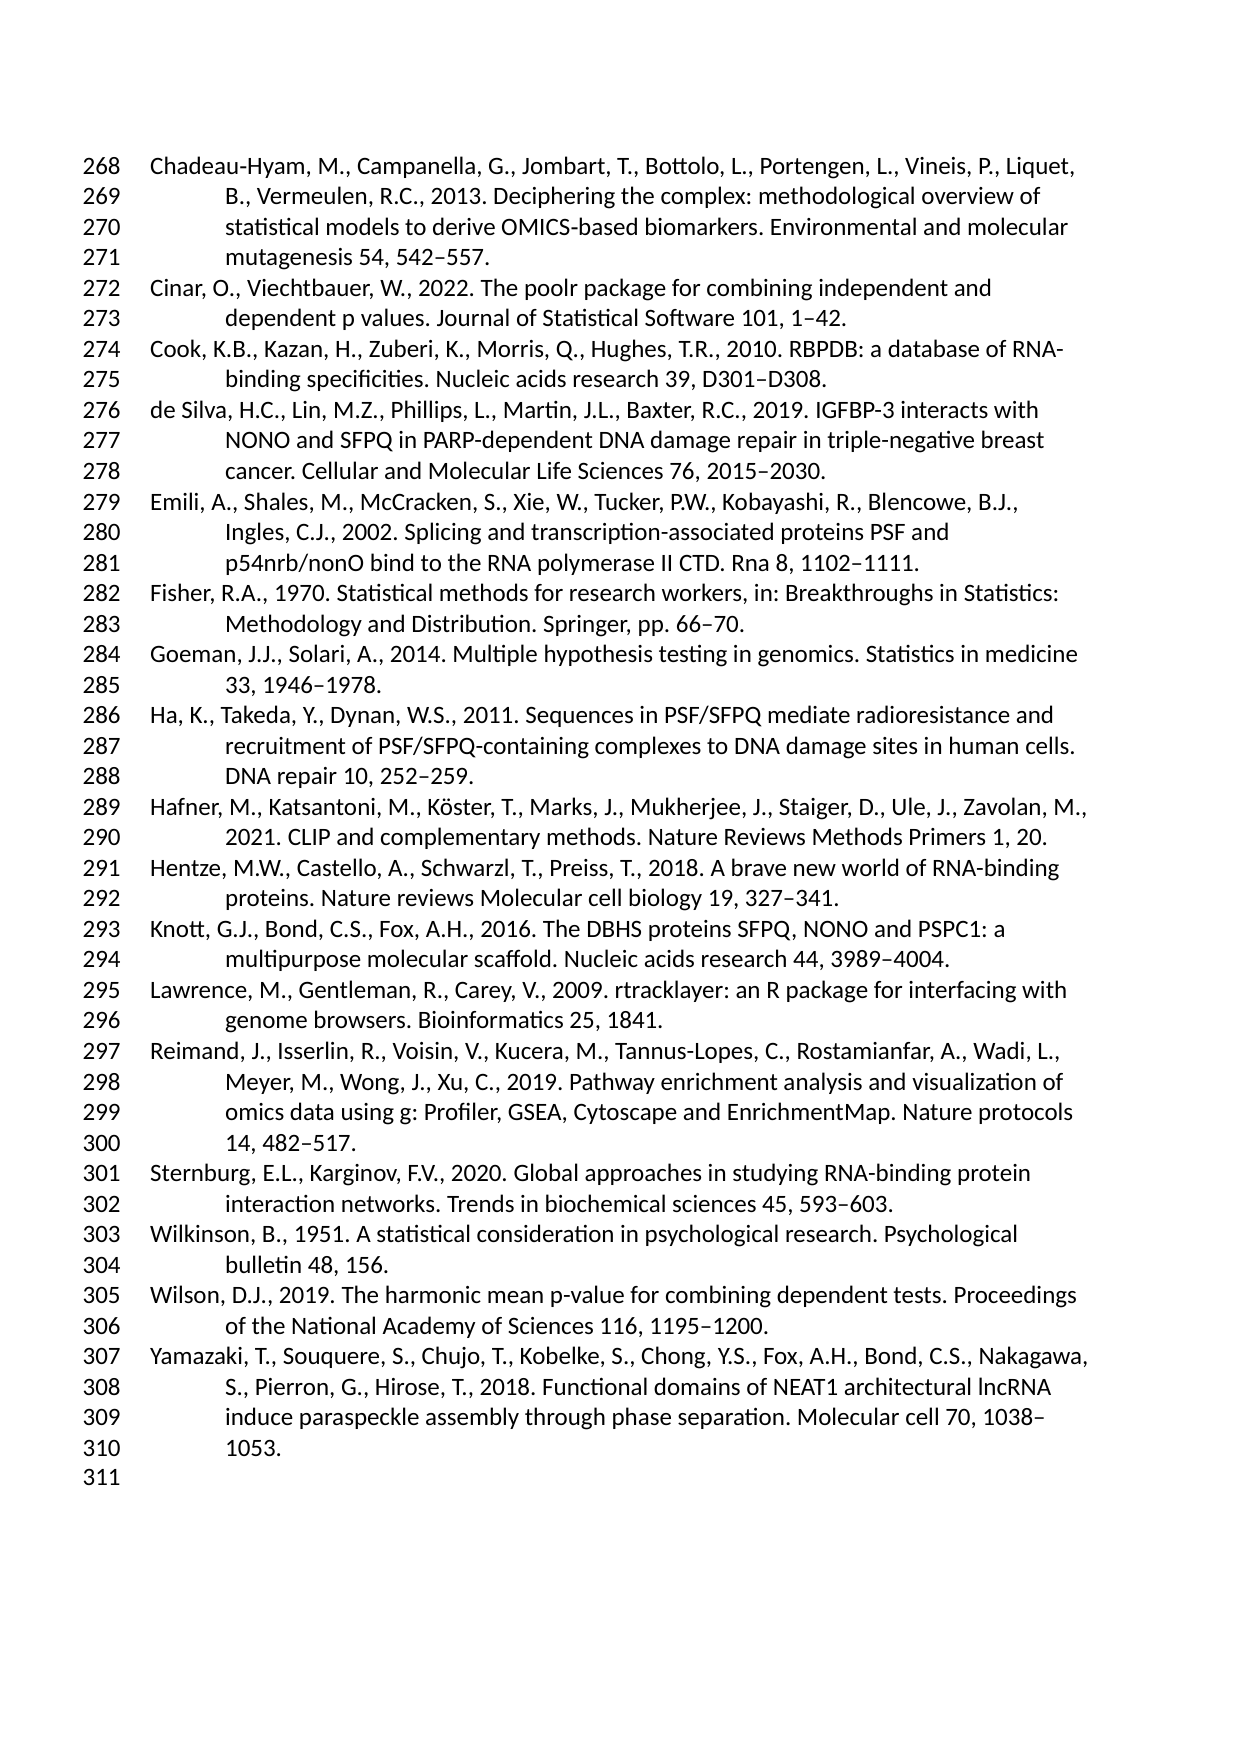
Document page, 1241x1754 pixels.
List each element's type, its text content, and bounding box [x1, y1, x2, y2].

text Cinar, O., Viechtbauer, W., 2022. The poolr package for combining independent and dependent p values. Journal of Statistical Software 101, 1–42. [150, 272, 1090, 333]
text Goeman, J.J., Solari, A., 2014. Multiple hypothesis testing in genomics. Statistics in medicine 33, 1946–1978. [150, 638, 1090, 699]
text Sternburg, E.L., Karginov, F.V., 2020. Global approaches in studying RNA-binding protein interaction networks. Trends in biochemical sciences 45, 593–603. [150, 1157, 1090, 1218]
text Hafner, M., Katsantoni, M., Köster, T., Marks, J., Mukherjee, J., Staiger, D., Ule, J., Zavolan, M., 2021. CLIP and complementary methods. Nature Reviews Methods Primers 1, 20. [150, 791, 1090, 852]
text Wilkinson, B., 1951. A statistical consideration in psychological research. Psychological bulletin 48, 156. [150, 1218, 1090, 1279]
text Wilson, D.J., 2019. The harmonic mean p-value for combining dependent tests. Proceedings of the National Academy of Sciences 116, 1195–1200. [150, 1279, 1090, 1340]
text Cook, K.B., Kazan, H., Zuberi, K., Morris, Q., Hughes, T.R., 2010. RBPDB: a database of RNA-binding specificities. Nucleic acids research 39, D301–D308. [150, 333, 1090, 394]
text Ha, K., Takeda, Y., Dynan, W.S., 2011. Sequences in PSF/SFPQ mediate radioresistance and recruitment of PSF/SFPQ-containing complexes to DNA damage sites in human cells. DNA repair 10, 252–259. [150, 699, 1090, 791]
text Yamazaki, T., Souquere, S., Chujo, T., Kobelke, S., Chong, Y.S., Fox, A.H., Bond, C.S., Nakagawa, S., Pierron, G., Hirose, T., 2018. Functional domains of NEAT1 architectural lncRNA induce paraspeckle assembly through phase separation. Molecular cell 70, 1038–1053. [150, 1340, 1090, 1462]
text Fisher, R.A., 1970. Statistical methods for research workers, in: Breakthroughs in Statistics: Methodology and Distribution. Springer, pp. 66–70. [150, 577, 1090, 638]
text Reimand, J., Isserlin, R., Voisin, V., Kucera, M., Tannus-Lopes, C., Rostamianfar, A., Wadi, L., Meyer, M., Wong, J., Xu, C., 2019. Pathway enrichment analysis and visualization of omics data using g: Profiler, GSEA, Cytoscape and EnrichmentMap. Nature protocols 14, 482–517. [150, 1035, 1090, 1157]
text Chadeau‐Hyam, M., Campanella, G., Jombart, T., Bottolo, L., Portengen, L., Vineis, P., Liquet, B., Vermeulen, R.C., 2013. Deciphering the complex: methodological overview of statistical models to derive OMICS‐based biomarkers. Environmental and molecular mutagenesis 54, 542–557. [150, 150, 1090, 272]
text Hentze, M.W., Castello, A., Schwarzl, T., Preiss, T., 2018. A brave new world of RNA-binding proteins. Nature reviews Molecular cell biology 19, 327–341. [150, 852, 1090, 913]
text Lawrence, M., Gentleman, R., Carey, V., 2009. rtracklayer: an R package for interfacing with genome browsers. Bioinformatics 25, 1841. [150, 974, 1090, 1035]
text de Silva, H.C., Lin, M.Z., Phillips, L., Martin, J.L., Baxter, R.C., 2019. IGFBP-3 interacts with NONO and SFPQ in PARP-dependent DNA damage repair in triple-negative breast cancer. Cellular and Molecular Life Sciences 76, 2015–2030. [150, 394, 1090, 486]
text Emili, A., Shales, M., McCracken, S., Xie, W., Tucker, P.W., Kobayashi, R., Blencowe, B.J., Ingles, C.J., 2002. Splicing and transcription-associated proteins PSF and p54nrb/nonO bind to the RNA polymerase II CTD. Rna 8, 1102–1111. [150, 486, 1090, 577]
text Knott, G.J., Bond, C.S., Fox, A.H., 2016. The DBHS proteins SFPQ, NONO and PSPC1: a multipurpose molecular scaffold. Nucleic acids research 44, 3989–4004. [150, 913, 1090, 974]
